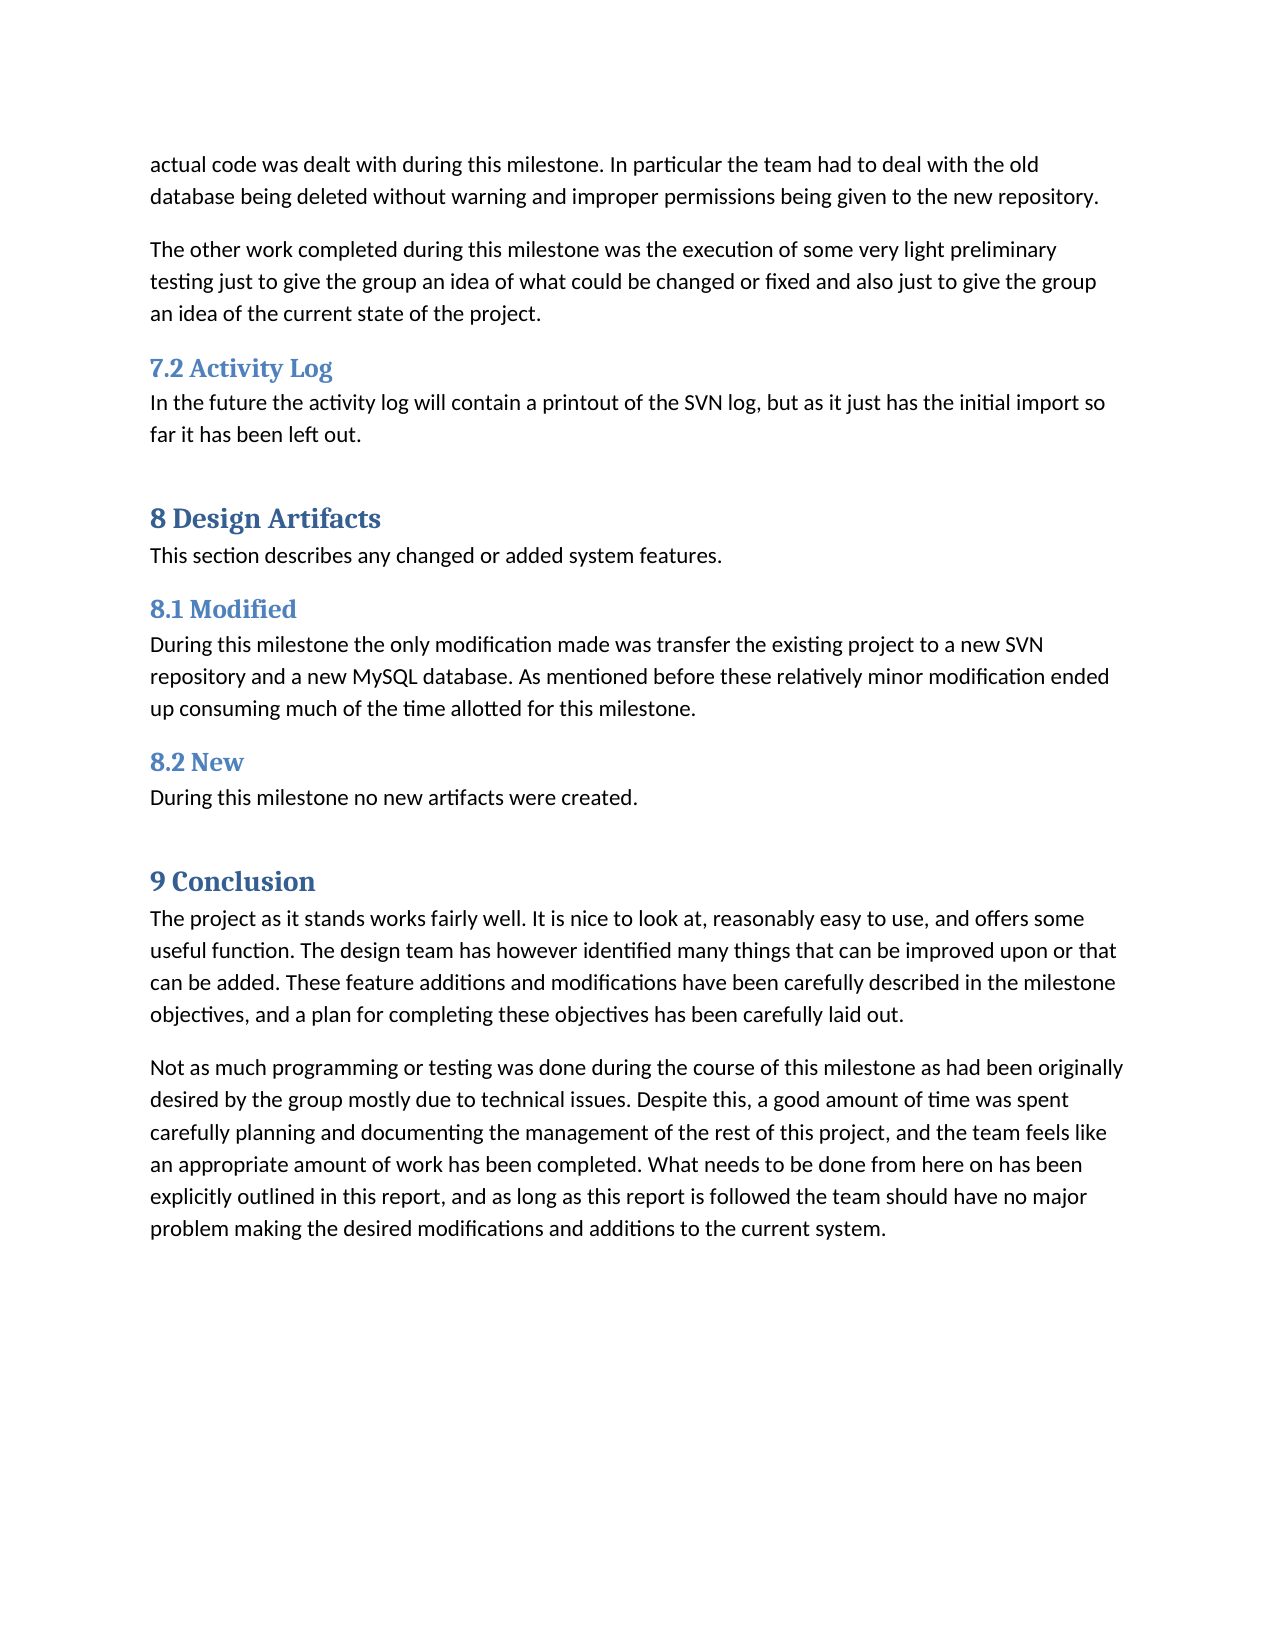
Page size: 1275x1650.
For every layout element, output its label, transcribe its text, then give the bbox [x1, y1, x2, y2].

text This section describes any changed or added system features. [150, 541, 1125, 569]
text During this milestone no new artifacts were created. [150, 783, 1125, 811]
subtitle 7.2 Activity Log [150, 353, 1125, 384]
text Not as much programming or testing was done during the course of this milestone as had been originally desired by the group mostly due to technical issues. Despite this, a good amount of time was spent carefully planning and documenting the management of the rest of this project, and the team feels like an appropriate amount of work has been completed. What needs to be done from here on has been explicitly outlined in this report, and as long as this report is followed the team should have no major problem making the desired modifications and additions to the current system. [150, 1053, 1125, 1242]
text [150, 150, 1125, 210]
subtitle 8.2 New [150, 747, 1125, 778]
text In the future the activity log will contain a printout of the SVN log, but as it just has the initial import so far it has been left out. [150, 388, 1125, 448]
subtitle 9 Conclusion [150, 865, 1125, 899]
text The other work completed during this milestone was the execution of some very light preliminary testing just to give the group an idea of what could be changed or fixed and also just to give the group an idea of the current state of the project. [150, 235, 1125, 328]
subtitle 8.1 Modified [150, 594, 1125, 625]
text The project as it stands works fairly well. It is nice to look at, reasonably easy to use, and offers some useful function. The design team has however identified many things that can be improved upon or that can be added. These feature additions and modifications have been carefully described in the milestone objectives, and a plan for completing these objectives has been carefully laid out. [150, 904, 1125, 1028]
subtitle 8 Design Artifacts [150, 503, 1125, 536]
text During this milestone the only modification made was transfer the existing project to a new SVN repository and a new MySQL database. As mentioned before these relatively minor modification ended up consuming much of the time allotted for this milestone. [150, 630, 1125, 722]
